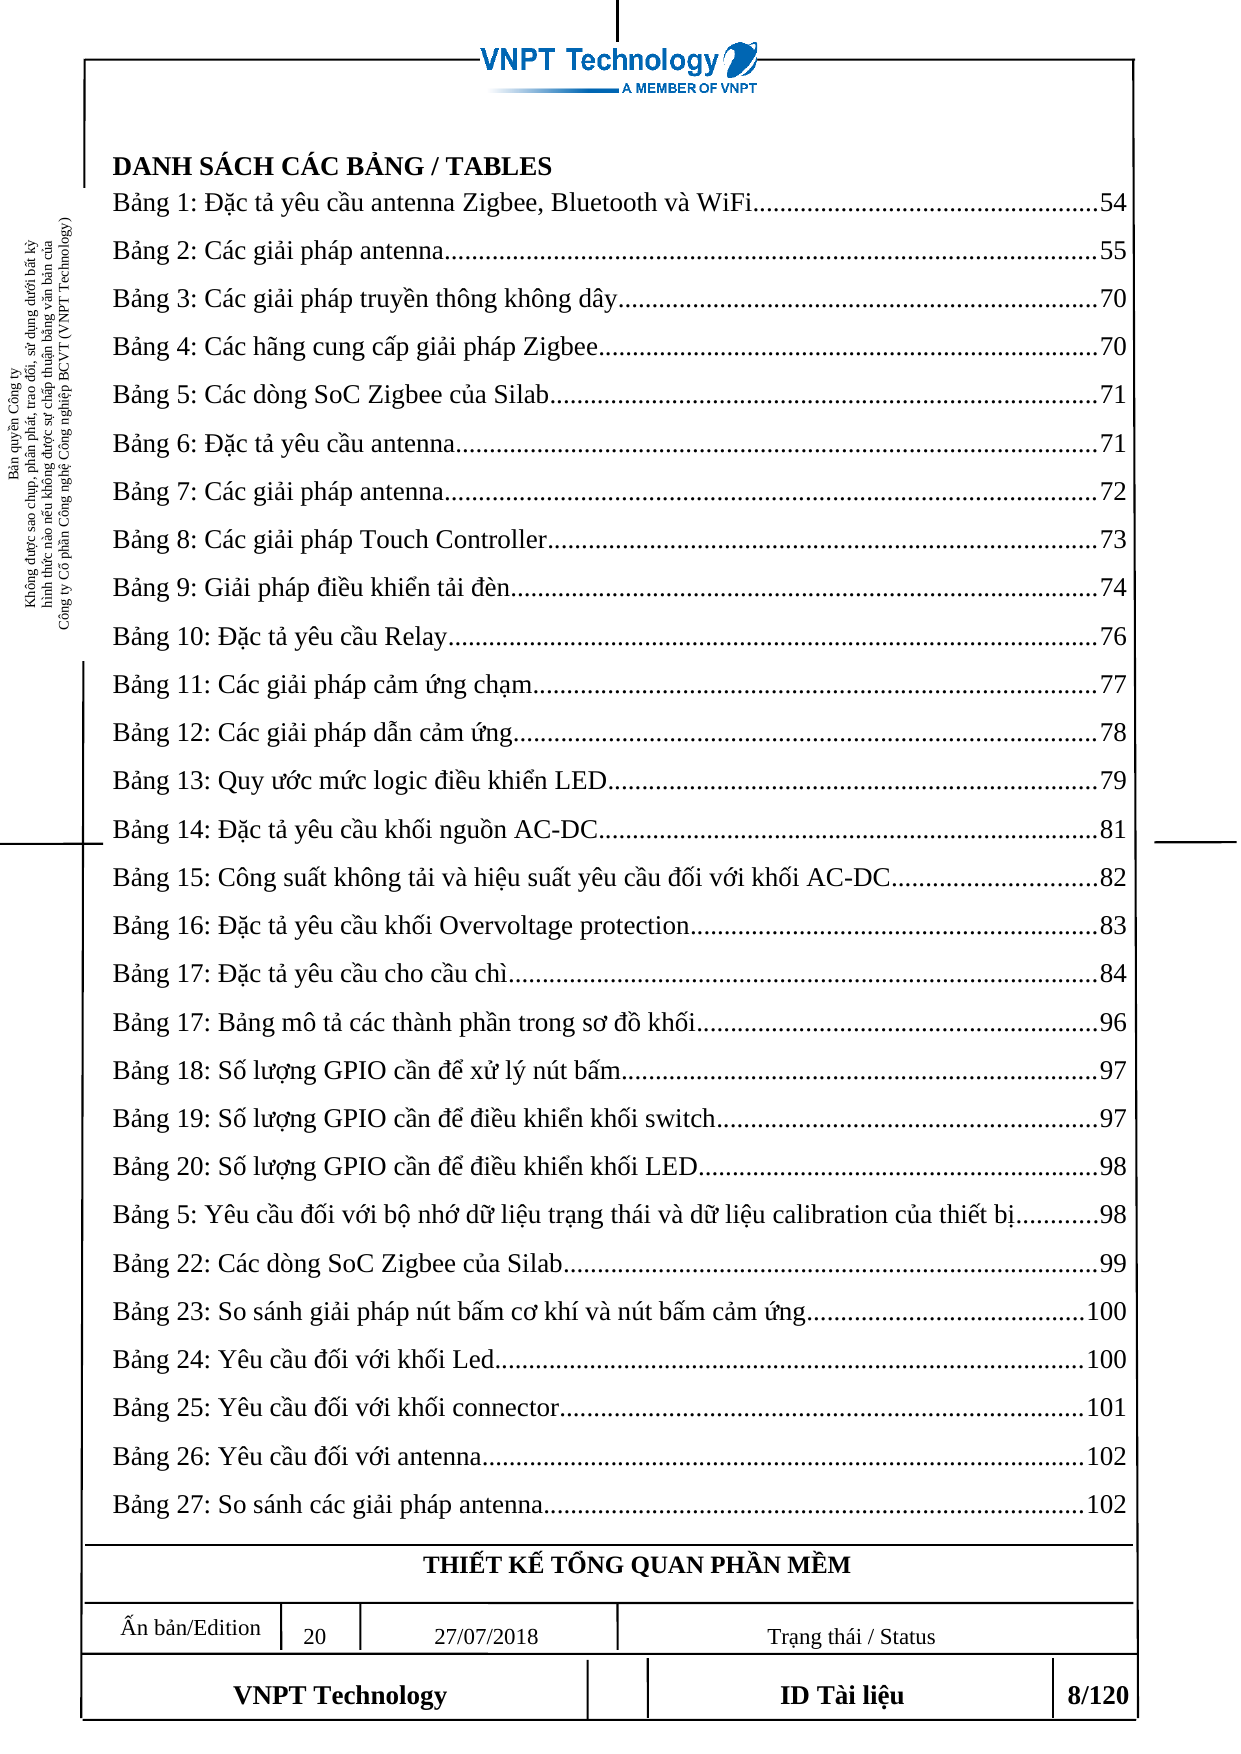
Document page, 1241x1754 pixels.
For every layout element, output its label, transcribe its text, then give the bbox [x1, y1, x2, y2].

text Bảng 26: Yêu cầu đối với antenna 102 [112, 1440, 1128, 1471]
text Bảng 10: Đặc tả yêu cầu Relay 76 [112, 620, 1128, 651]
text Bảng 11: Các giải pháp cảm ứng chạm 77 [112, 668, 1128, 699]
text Bảng 1: Đặc tả yêu cầu antenna Zigbee, Bluetooth và WiFi 54 [112, 186, 1128, 217]
text DANH SÁCH CÁC BẢNG / TABLES [112, 150, 1128, 181]
text Bảng 5: Yêu cầu đối với bộ nhớ dữ liệu trạng thái và dữ liệu calibration của thiết bị 98 [112, 1198, 1128, 1230]
text Bảng 15: Công suất không tải và hiệu suất yêu cầu đối với khối AC-DC 82 [112, 861, 1128, 892]
text Bảng 24: Yêu cầu đối với khối Led 100 [112, 1343, 1128, 1374]
text Bảng 17: Bảng mô tả các thành phần trong sơ đồ khối 96 [112, 1006, 1128, 1037]
text Bảng 6: Đặc tả yêu cầu antenna 71 [112, 427, 1128, 458]
text Bảng 18: Số lượng GPIO cần để xử lý nút bấm 97 [112, 1054, 1128, 1085]
text Bảng 20: Số lượng GPIO cần để điều khiển khối LED 98 [112, 1150, 1128, 1181]
text Bảng 27: So sánh các giải pháp antenna 102 [112, 1488, 1128, 1519]
text Bảng 4: Các hãng cung cấp giải pháp Zigbee 70 [112, 330, 1128, 362]
text Bảng 22: Các dòng SoC Zigbee của Silab 99 [112, 1247, 1128, 1278]
text Bảng 23: So sánh giải pháp nút bấm cơ khí và nút bấm cảm ứng 100 [112, 1295, 1128, 1326]
text Bảng 13: Quy ước mức logic điều khiển LED 79 [112, 764, 1128, 796]
text Bảng 17: Đặc tả yêu cầu cho cầu chì 84 [112, 957, 1128, 988]
text Bảng 25: Yêu cầu đối với khối connector 101 [112, 1391, 1128, 1423]
text Bảng 19: Số lượng GPIO cần để điều khiển khối switch 97 [112, 1102, 1128, 1133]
text Bảng 14: Đặc tả yêu cầu khối nguồn AC-DC 81 [112, 813, 1128, 844]
text Bảng 9: Giải pháp điều khiển tải đèn 74 [112, 572, 1128, 603]
text Bảng 7: Các giải pháp antenna 72 [112, 475, 1128, 506]
picture [480, 42, 758, 93]
text Bảng 12: Các giải pháp dẫn cảm ứng 78 [112, 716, 1128, 747]
text Bảng 2: Các giải pháp antenna 55 [112, 234, 1128, 265]
text Bảng 3: Các giải pháp truyền thông không dây 70 [112, 282, 1128, 313]
text Bảng 16: Đặc tả yêu cầu khối Overvoltage protection 83 [112, 909, 1128, 940]
text Bảng 5: Các dòng SoC Zigbee của Silab 71 [112, 379, 1128, 410]
text Bảng 8: Các giải pháp Touch Controller 73 [112, 523, 1128, 554]
